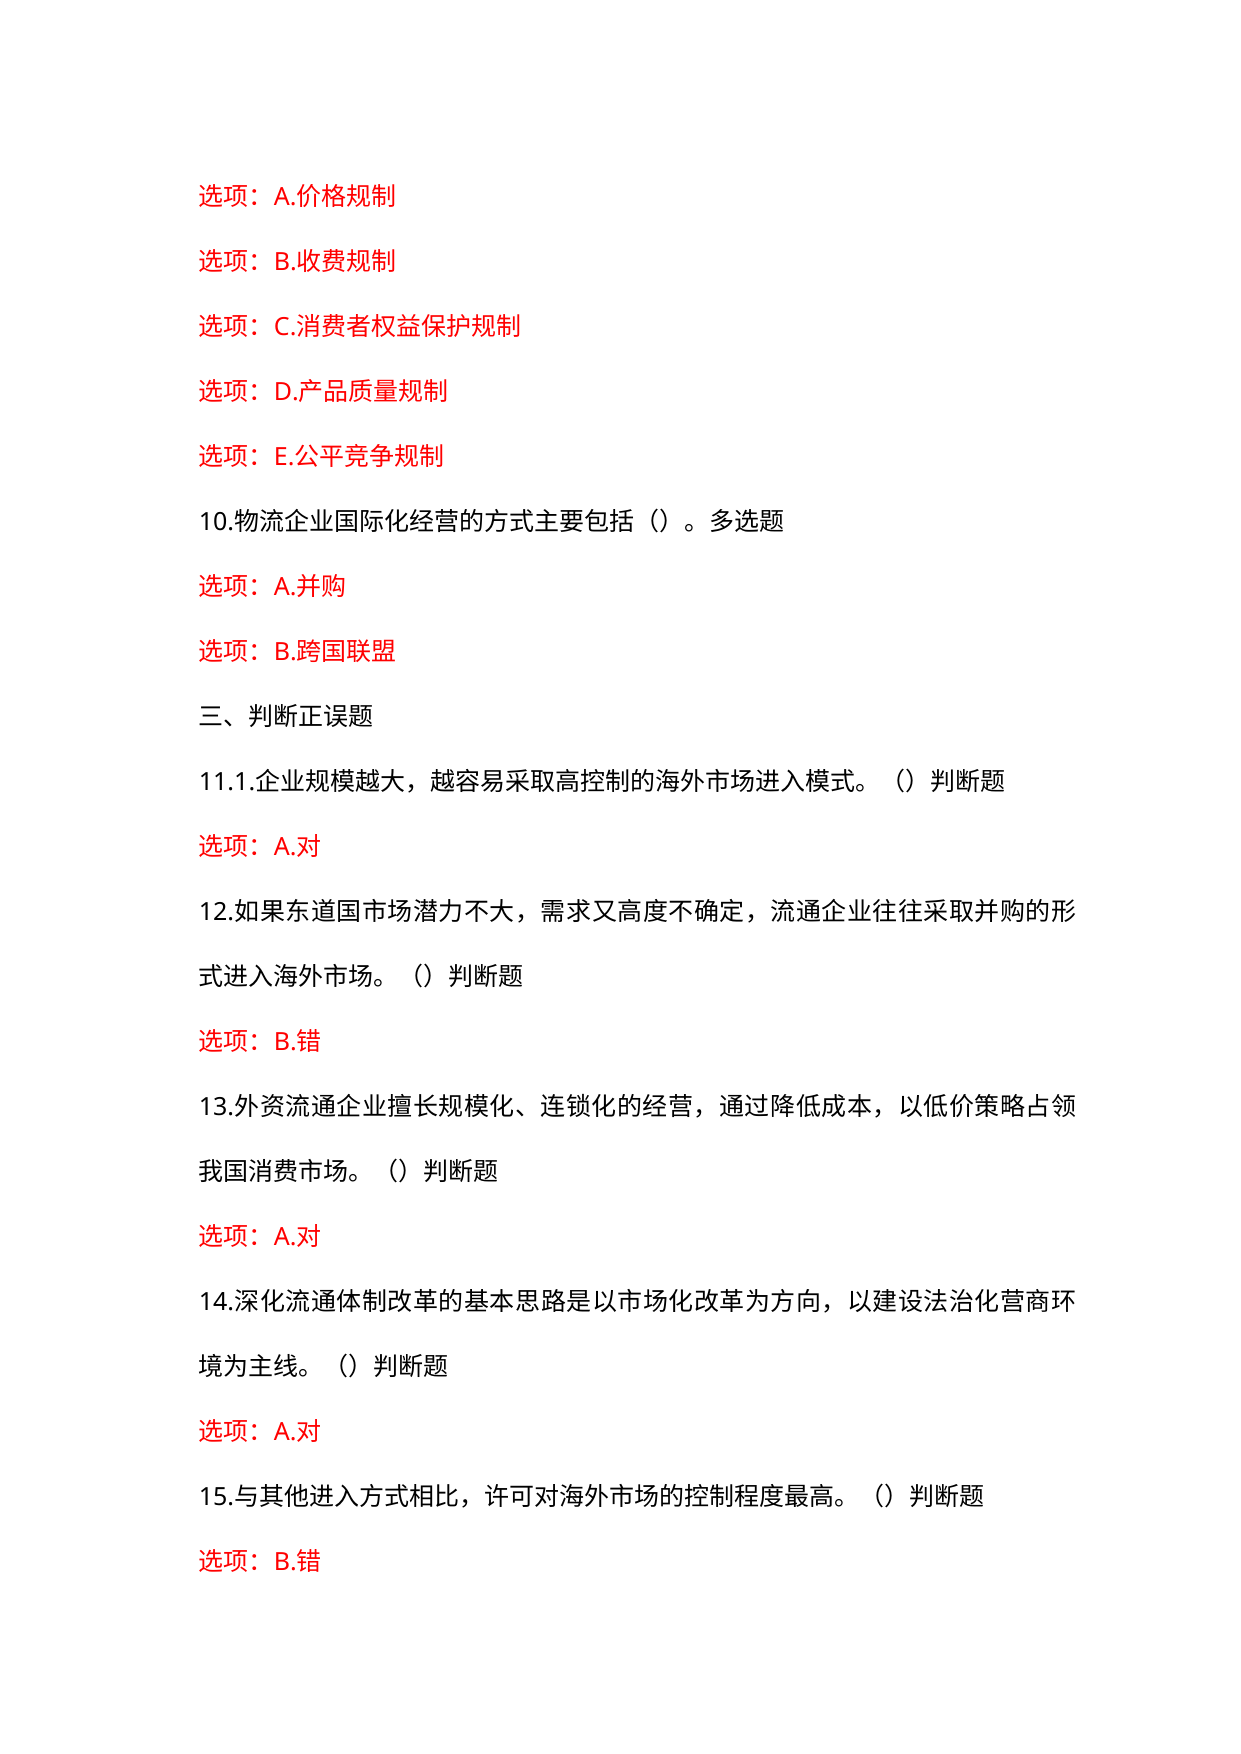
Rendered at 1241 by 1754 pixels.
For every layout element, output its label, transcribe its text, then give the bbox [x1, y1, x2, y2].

table_cell 选项：A.对 [188, 812, 1087, 877]
table_cell 选项：B.错 [188, 1527, 1087, 1592]
table_cell 选项：B.错 [188, 1007, 1087, 1072]
table_cell 13.外资流通企业擅长规模化、连锁化的经营，通过降低成本，以低价策略占领我国消费市场。（）判断题 [188, 1072, 1087, 1202]
table_cell 选项：B.跨国联盟 [188, 617, 1087, 682]
table_cell 选项：E.公平竞争规制 [188, 422, 1087, 487]
table_cell 11.1.企业规模越大，越容易采取高控制的海外市场进入模式。（）判断题 [188, 747, 1087, 812]
table_cell 选项：C.消费者权益保护规制 [188, 292, 1087, 357]
table_cell 选项：D.产品质量规制 [188, 357, 1087, 422]
table_cell 选项：B.收费规制 [188, 227, 1087, 292]
table_cell 选项：A.对 [188, 1397, 1087, 1462]
table_cell 10.物流企业国际化经营的方式主要包括（）。多选题 [188, 487, 1087, 552]
table_cell 选项：A.对 [188, 1202, 1087, 1267]
table_cell 选项：A.价格规制 [188, 162, 1087, 227]
table_cell 14.深化流通体制改革的基本思路是以市场化改革为方向，以建设法治化营商环境为主线。（）判断题 [188, 1267, 1087, 1397]
table_cell 15.与其他进入方式相比，许可对海外市场的控制程度最高。（）判断题 [188, 1462, 1087, 1527]
table_cell 三、判断正误题 [188, 682, 1087, 747]
table_cell 12.如果东道国市场潜力不大，需求又高度不确定，流通企业往往采取并购的形式进入海外市场。（）判断题 [188, 877, 1087, 1007]
table_cell 选项：A.并购 [188, 552, 1087, 617]
